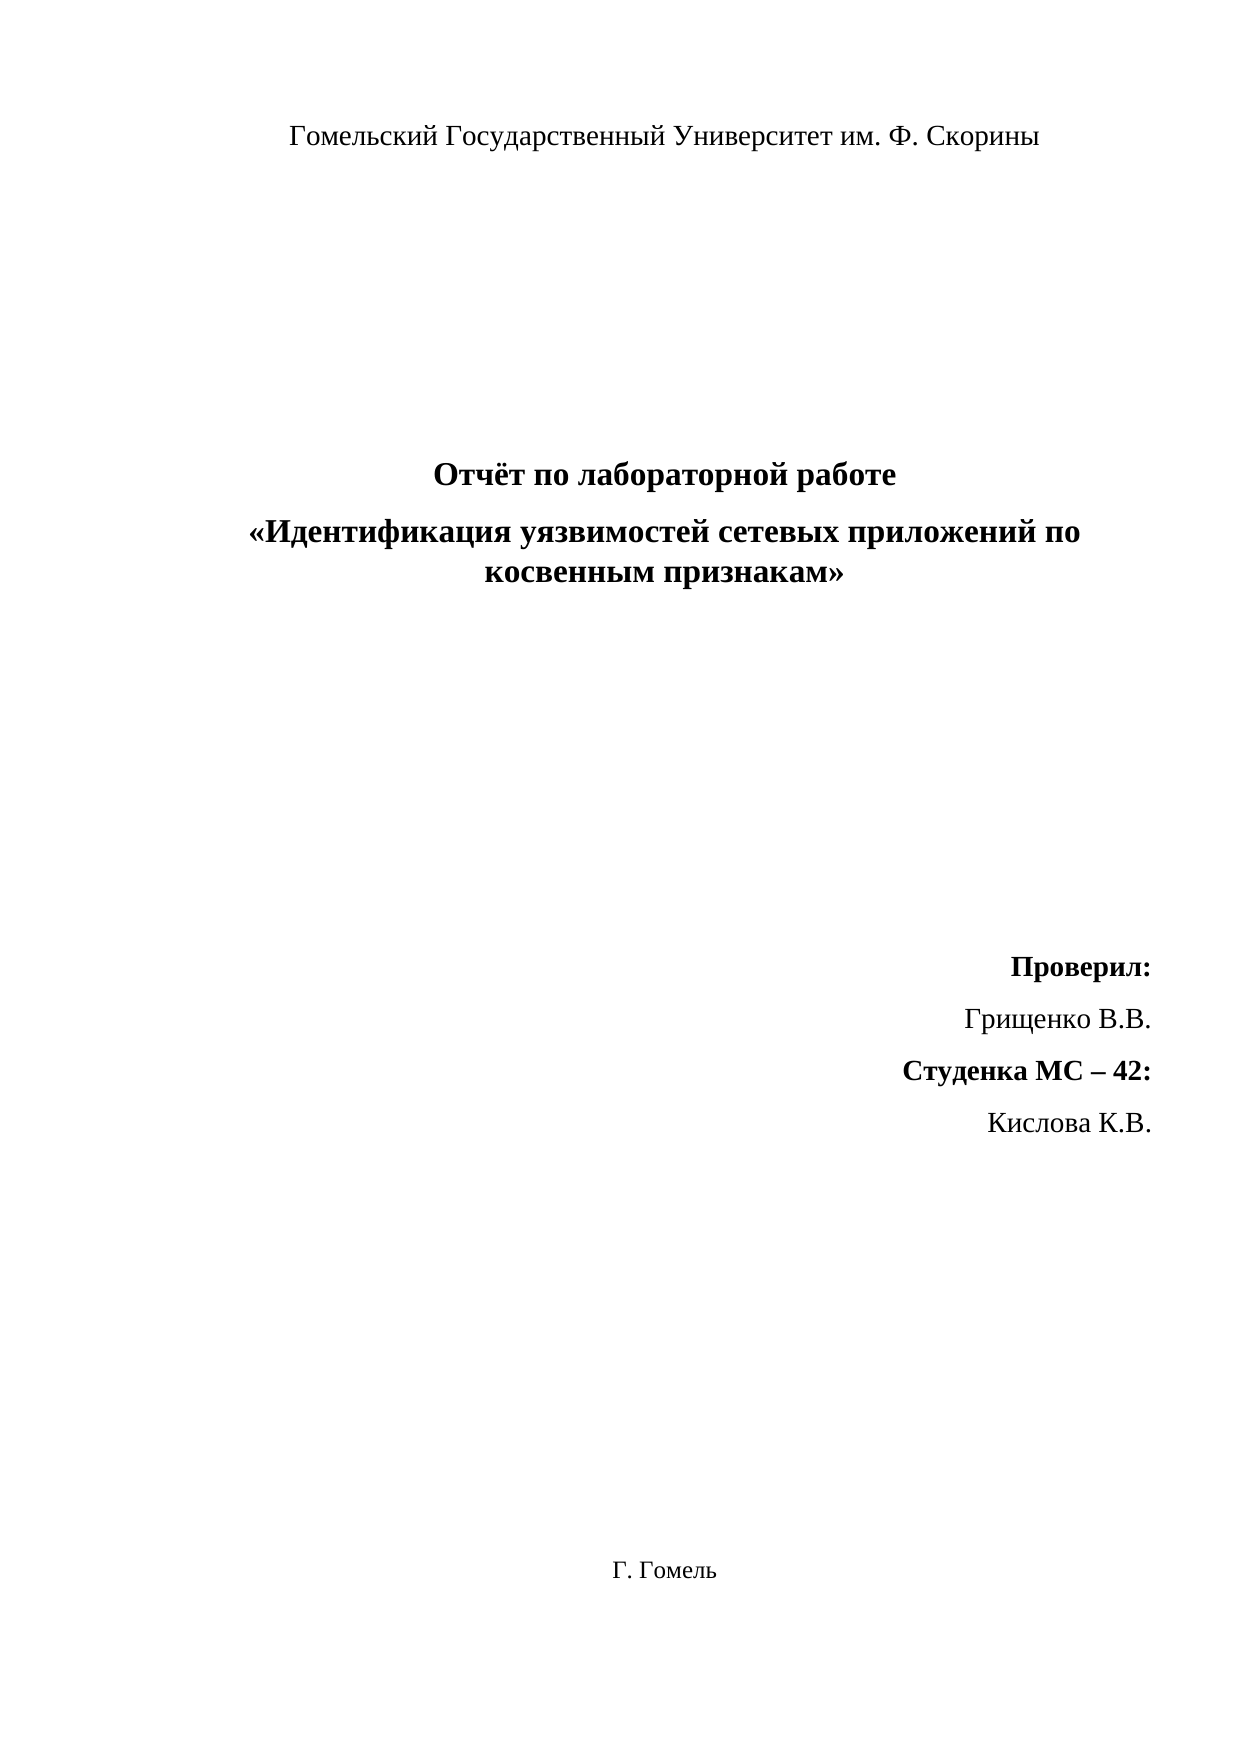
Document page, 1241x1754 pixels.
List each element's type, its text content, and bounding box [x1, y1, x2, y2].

text Отчёт по лабораторной работе [177, 454, 1152, 493]
text Гомельский Государственный Университет им. Ф. Скорины [177, 118, 1152, 152]
text Студенка МС – 42: [177, 1053, 1152, 1087]
text «Идентификация уязвимостей сетевых приложений по косвенным признакам» [177, 511, 1152, 590]
text Г. Гомель [177, 1555, 1152, 1584]
text Проверил: [177, 949, 1152, 983]
text Грищенко В.В. [177, 1001, 1152, 1035]
text Кислова К.В. [177, 1105, 1152, 1139]
